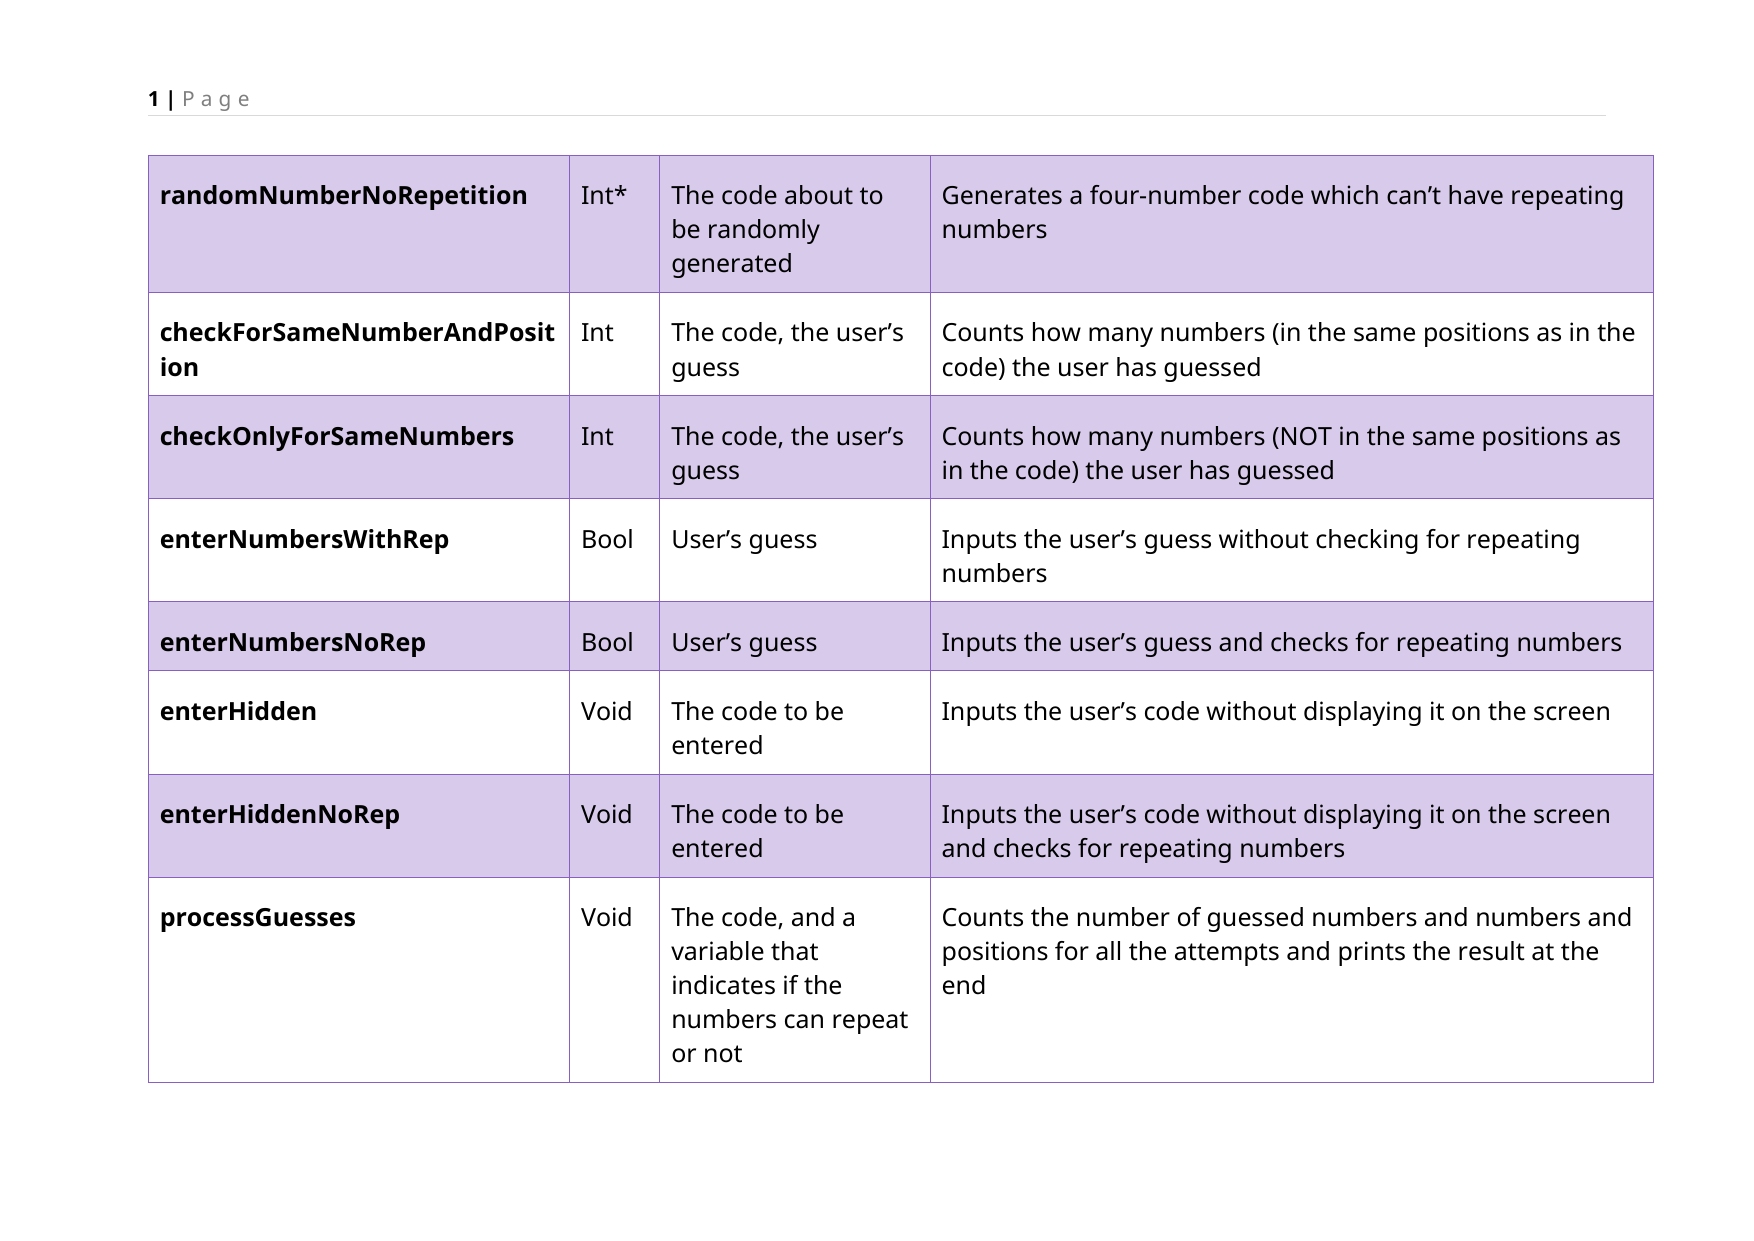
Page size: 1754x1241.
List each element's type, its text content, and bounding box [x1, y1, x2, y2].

table_cell enterHiddenNoRep [149, 775, 569, 877]
table_cell Generates a four-number code which can’t have repeating numbers [931, 156, 1653, 292]
table_cell Counts how many numbers (in the same positions as in the code) the user has guessed [931, 293, 1653, 395]
table_cell Bool [570, 499, 659, 601]
table_cell The code to be entered [660, 775, 930, 877]
table_cell Bool [570, 602, 659, 670]
table_cell User’s guess [660, 499, 930, 601]
table_cell Counts how many numbers (NOT in the same positions as in the code) the user has guessed [931, 396, 1653, 498]
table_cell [660, 878, 930, 1082]
table_cell Void [570, 878, 659, 1082]
table_cell randomNumberNoRepetition [149, 156, 569, 292]
table_cell Int [570, 293, 659, 395]
table_cell Int* [570, 156, 659, 292]
table_cell processGuesses [149, 878, 569, 1082]
table_cell Inputs the user’s code without displaying it on the screen [931, 671, 1653, 773]
table_cell User’s guess [660, 602, 930, 670]
table_cell enterNumbersNoRep [149, 602, 569, 670]
table_cell The code to be entered [660, 671, 930, 773]
table_cell Void [570, 671, 659, 773]
table_cell enterNumbersWithRep [149, 499, 569, 601]
table_cell The code, the user’s guess [660, 293, 930, 395]
table_cell checkForSameNumberAndPosition [149, 293, 569, 395]
table_cell The code, the user’s guess [660, 396, 930, 498]
table_cell Inputs the user’s guess and checks for repeating numbers [931, 602, 1653, 670]
table_cell Inputs the user’s code without displaying it on the screen and checks for repeating numbers [931, 775, 1653, 877]
table_cell checkOnlyForSameNumbers [149, 396, 569, 498]
table_cell Int [570, 396, 659, 498]
table_cell enterHidden [149, 671, 569, 773]
table_cell Void [570, 775, 659, 877]
table_cell Counts the number of guessed numbers and numbers and positions for all the attempts and prints the result at the end [931, 878, 1653, 1082]
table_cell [660, 156, 930, 292]
table_cell Inputs the user’s guess without checking for repeating numbers [931, 499, 1653, 601]
